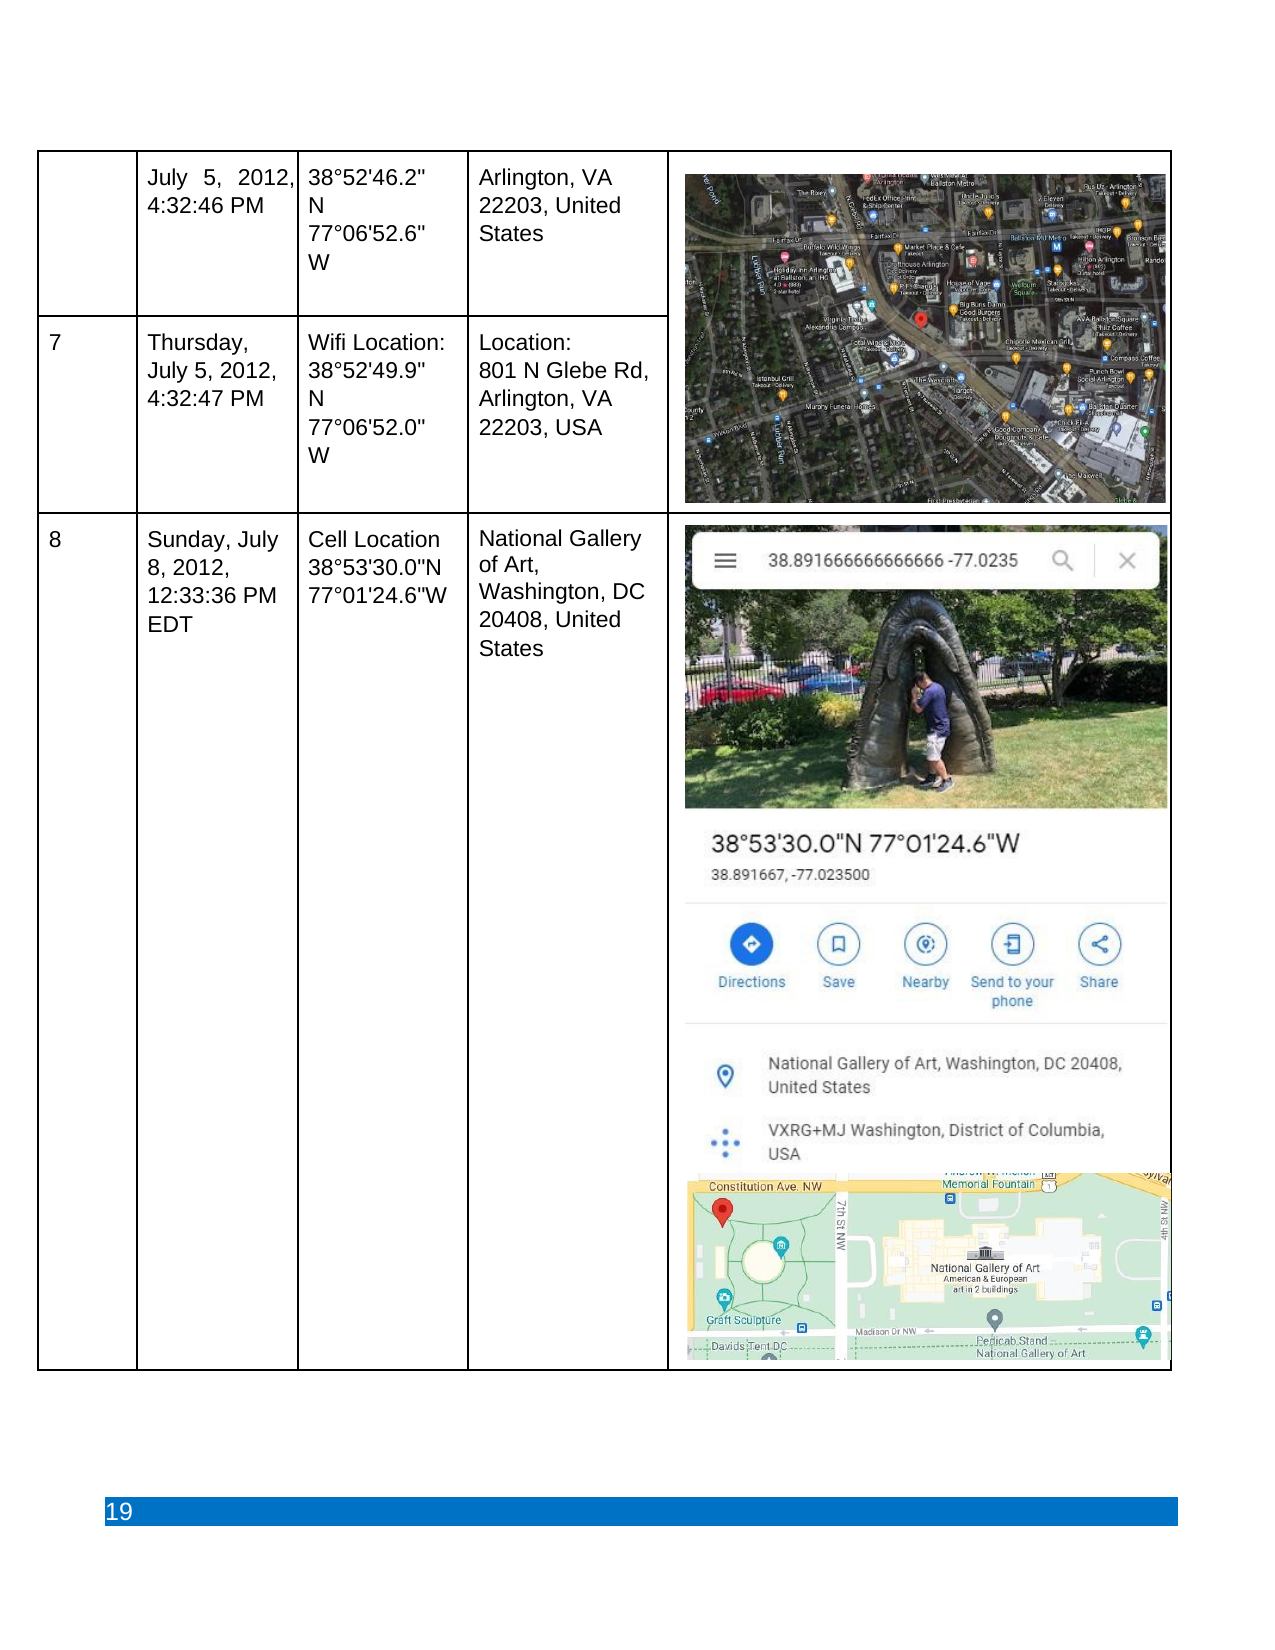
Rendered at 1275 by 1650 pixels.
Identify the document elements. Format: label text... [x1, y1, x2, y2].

table_cell [669, 514, 1170, 1369]
table_header 38°52'46.2" N 77°06'52.6" W [299, 152, 467, 315]
table_cell Location: 801 N Glebe Rd, Arlington, VA 22203, USA [469, 317, 667, 512]
table_cell 8 [39, 514, 136, 1369]
table_cell Wifi Location: 38°52'49.9" N 77°06'52.0" W [299, 317, 467, 512]
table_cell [299, 514, 467, 1369]
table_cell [469, 514, 667, 1369]
table_cell 7 [39, 317, 136, 512]
picture [685, 174, 1166, 503]
table_cell Thursday, July 5, 2012, 4:32:47 PM [138, 317, 297, 512]
table_header July 5, 2012, 4:32:46 PM [138, 152, 297, 315]
picture [685, 525, 1172, 1360]
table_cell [138, 514, 297, 1369]
table_header [669, 152, 1170, 512]
table_header [39, 152, 136, 315]
table_header Arlington, VA 22203, United States [469, 152, 667, 315]
